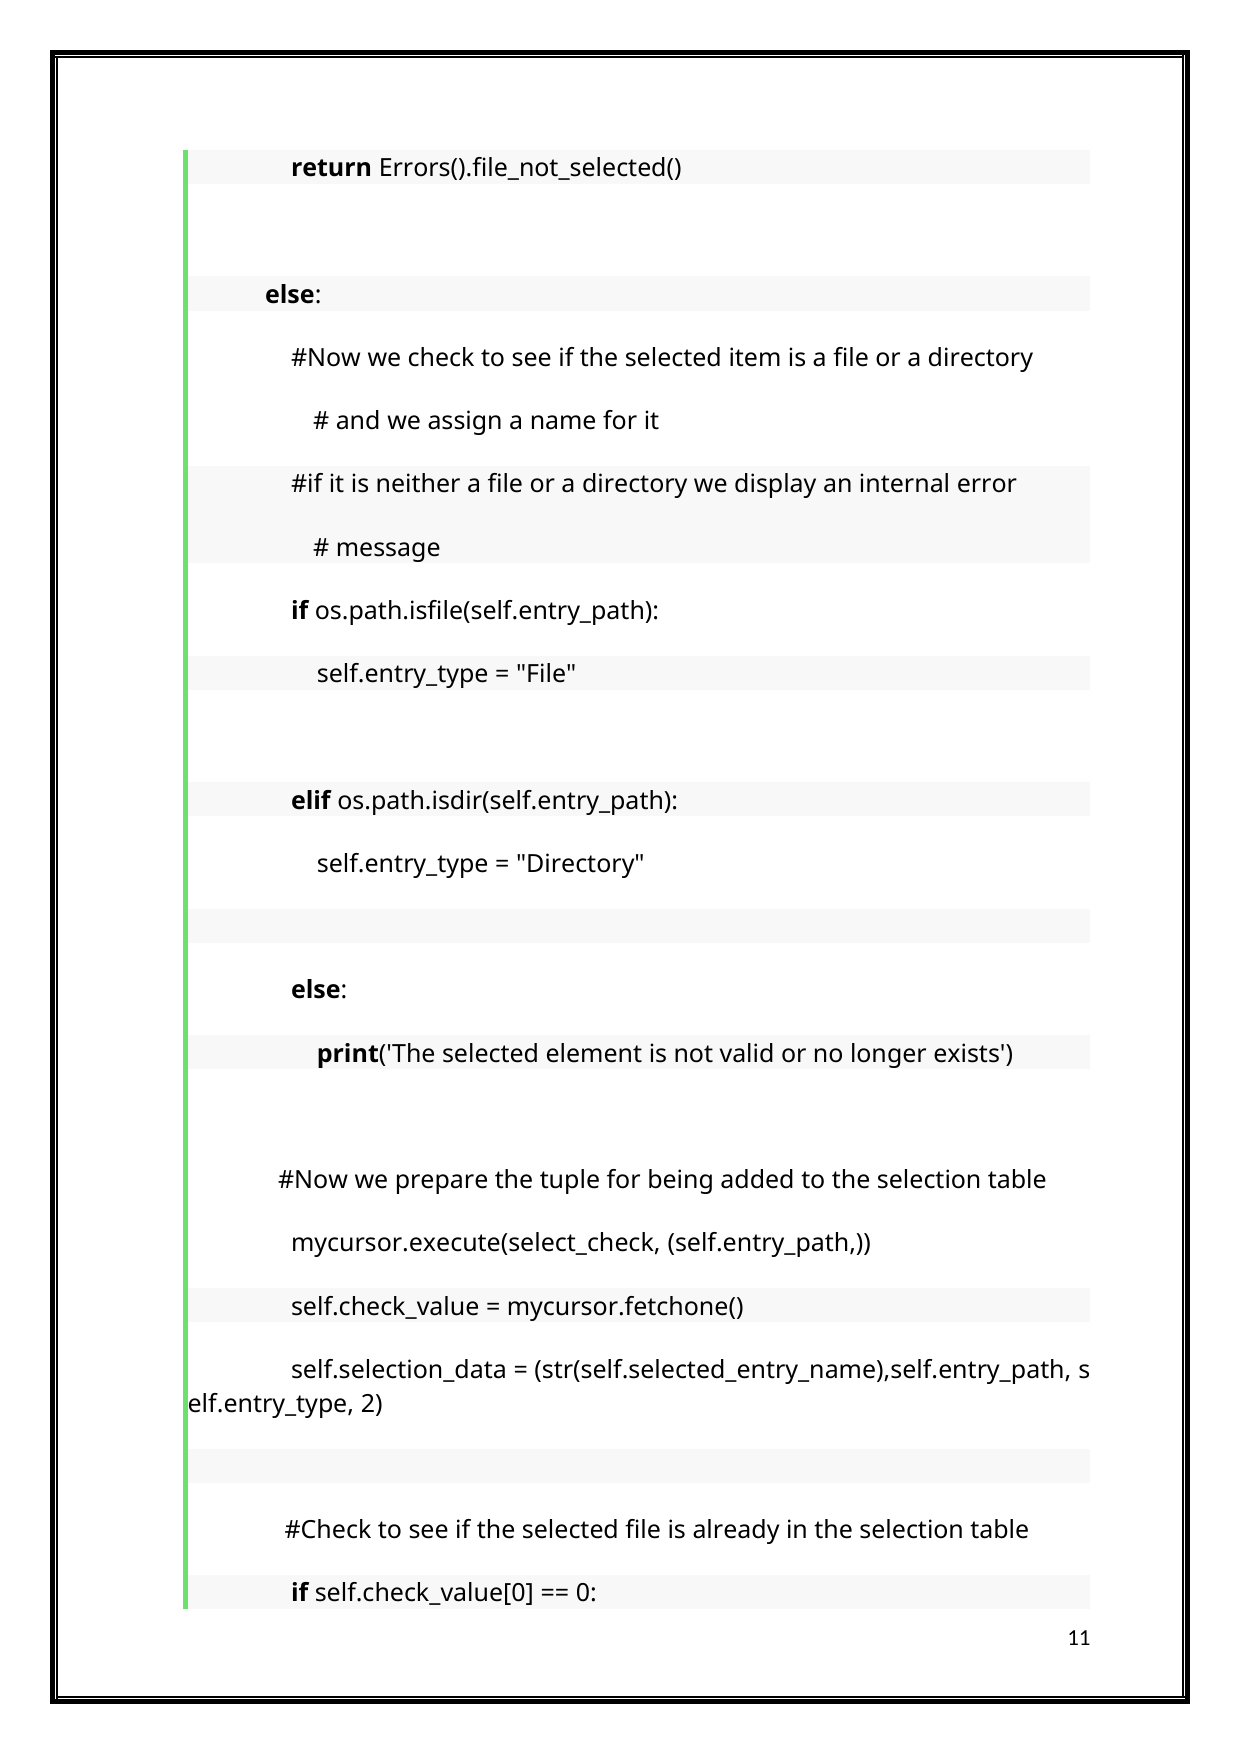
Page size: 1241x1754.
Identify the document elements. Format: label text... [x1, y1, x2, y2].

text #Check to see if the selected file is already in the selection table [188, 1512, 1090, 1546]
text # message [188, 529, 1090, 563]
text print('The selected element is not valid or no longer exists') [188, 1035, 1090, 1069]
text mycursor.execute(select_check, (self.entry_path,)) [188, 1225, 1090, 1259]
text self.check_value = mycursor.fetchone() [188, 1288, 1090, 1322]
text return Errors().file_not_selected() [188, 150, 1090, 184]
text elif os.path.isdir(self.entry_path): [188, 782, 1090, 816]
text #Now we check to see if the selected item is a file or a directory [188, 340, 1090, 374]
text self.entry_type = "Directory" [188, 846, 1090, 879]
text #Now we prepare the tuple for being added to the selection table [188, 1162, 1090, 1196]
text self.entry_type = "File" [188, 656, 1090, 690]
text # and we assign a name for it [188, 403, 1090, 437]
text else: [188, 276, 1090, 311]
text if self.check_value[0] == 0: [188, 1575, 1090, 1609]
text #if it is neither a file or a directory we display an internal error [188, 466, 1090, 500]
text self.selection_data = (str(self.selected_entry_name),self.entry_path, self.entry_type, 2) [188, 1351, 1090, 1419]
text if os.path.isfile(self.entry_path): [188, 593, 1090, 627]
text else: [188, 972, 1090, 1006]
